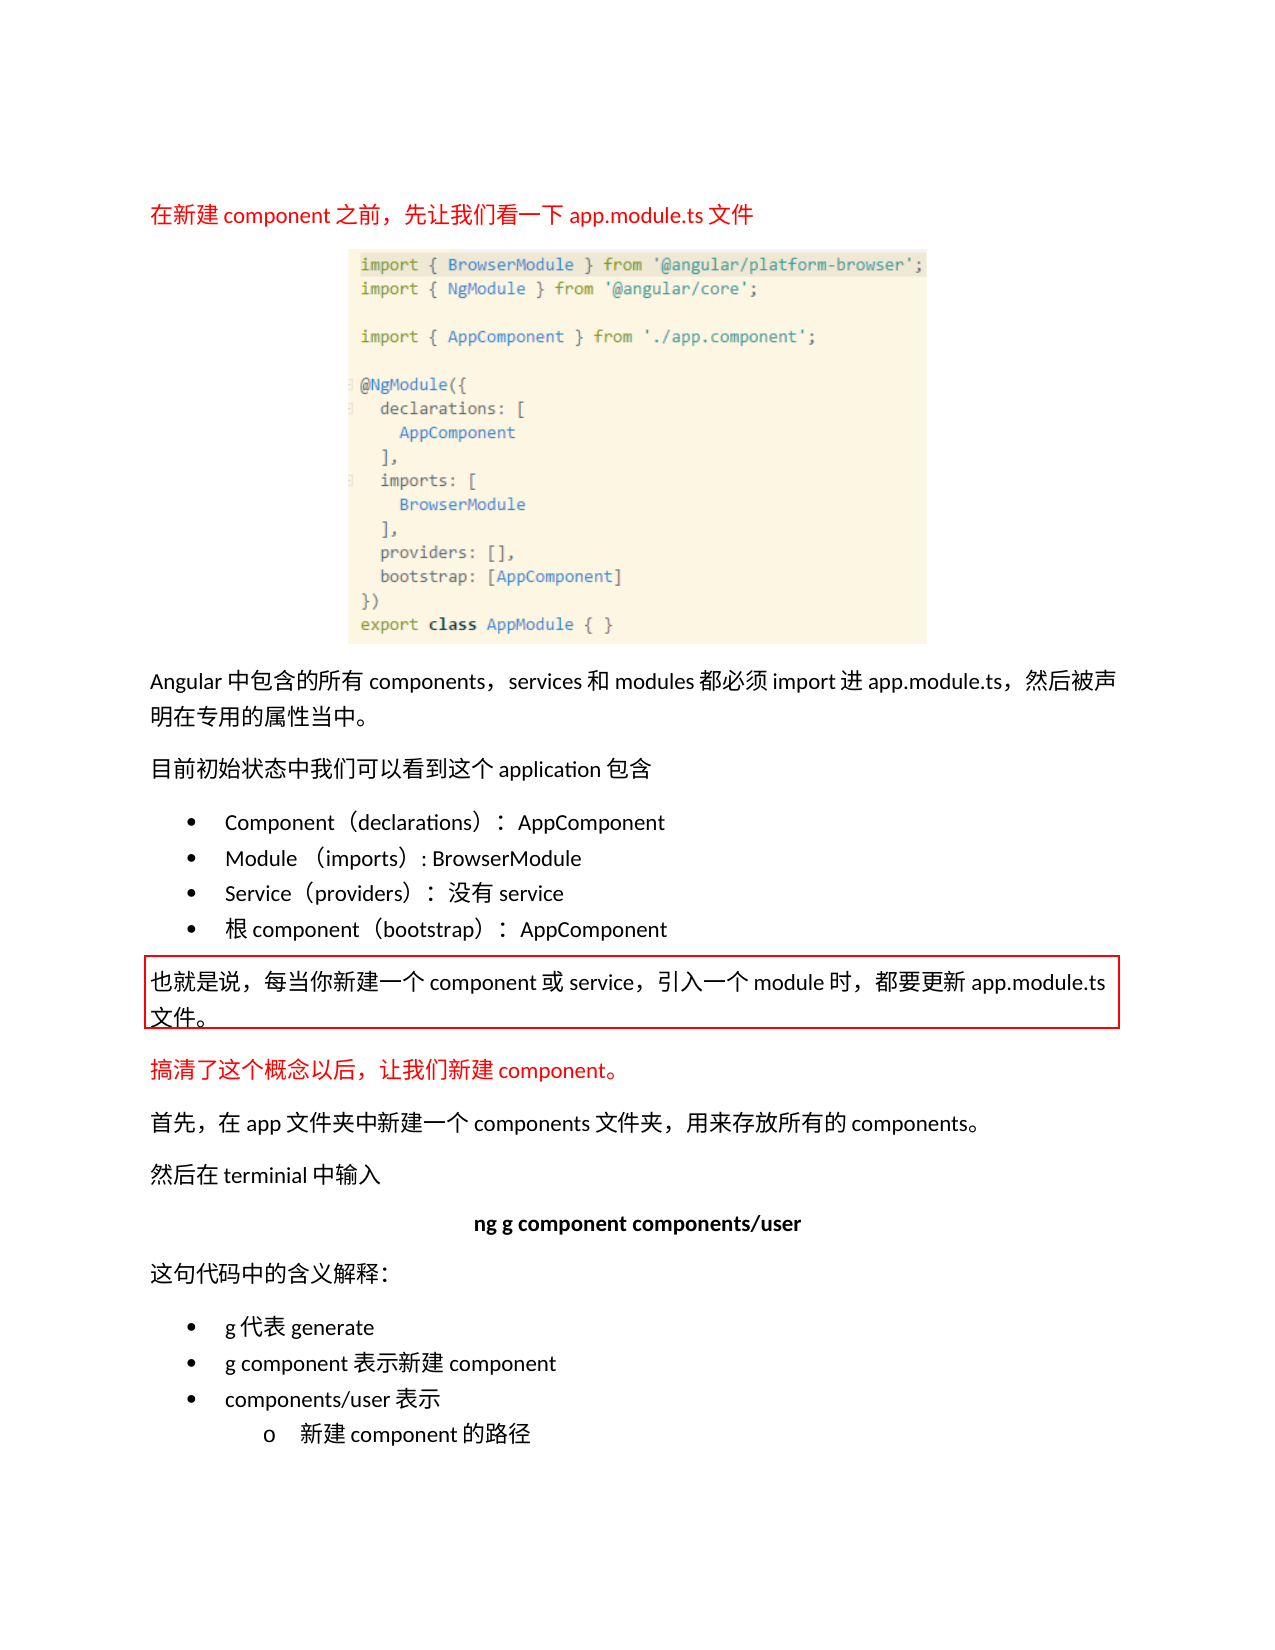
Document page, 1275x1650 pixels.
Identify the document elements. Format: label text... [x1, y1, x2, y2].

list Module （imports）: BrowserModule [187, 839, 1125, 873]
list 新建component的路径 [262, 1416, 1125, 1450]
list g代表generate [187, 1309, 1125, 1342]
text 搞清了这个概念以后，让我们新建component。 [150, 1052, 1125, 1085]
text 目前初始状态中我们可以看到这个application包含 [150, 751, 1125, 784]
text Angular中包含的所有components，services和modules都必须import进app.module.ts，然后被声明在专用的属性当中。 [150, 663, 1125, 732]
text ng g component components/user [150, 1209, 1125, 1237]
text 这句代码中的含义解释： [150, 1256, 1125, 1289]
list Service（providers）：没有service [187, 875, 1125, 908]
text 然后在terminial中输入 [150, 1157, 1125, 1190]
text 首先，在app文件夹中新建一个components文件夹，用来存放所有的components。 [150, 1104, 1125, 1138]
list components/user表示 [187, 1380, 1125, 1414]
list Component（declarations）：AppComponent [187, 803, 1125, 837]
picture [348, 249, 927, 644]
text 也就是说，每当你新建一个component或service，引入一个module时，都要更新app.module.ts文件。 [150, 963, 1125, 1033]
text 在新建component之前，先让我们看一下app.module.ts文件 [150, 197, 1125, 230]
list 根component（bootstrap）：AppComponent [187, 911, 1125, 944]
list g component表示新建component [187, 1344, 1125, 1378]
